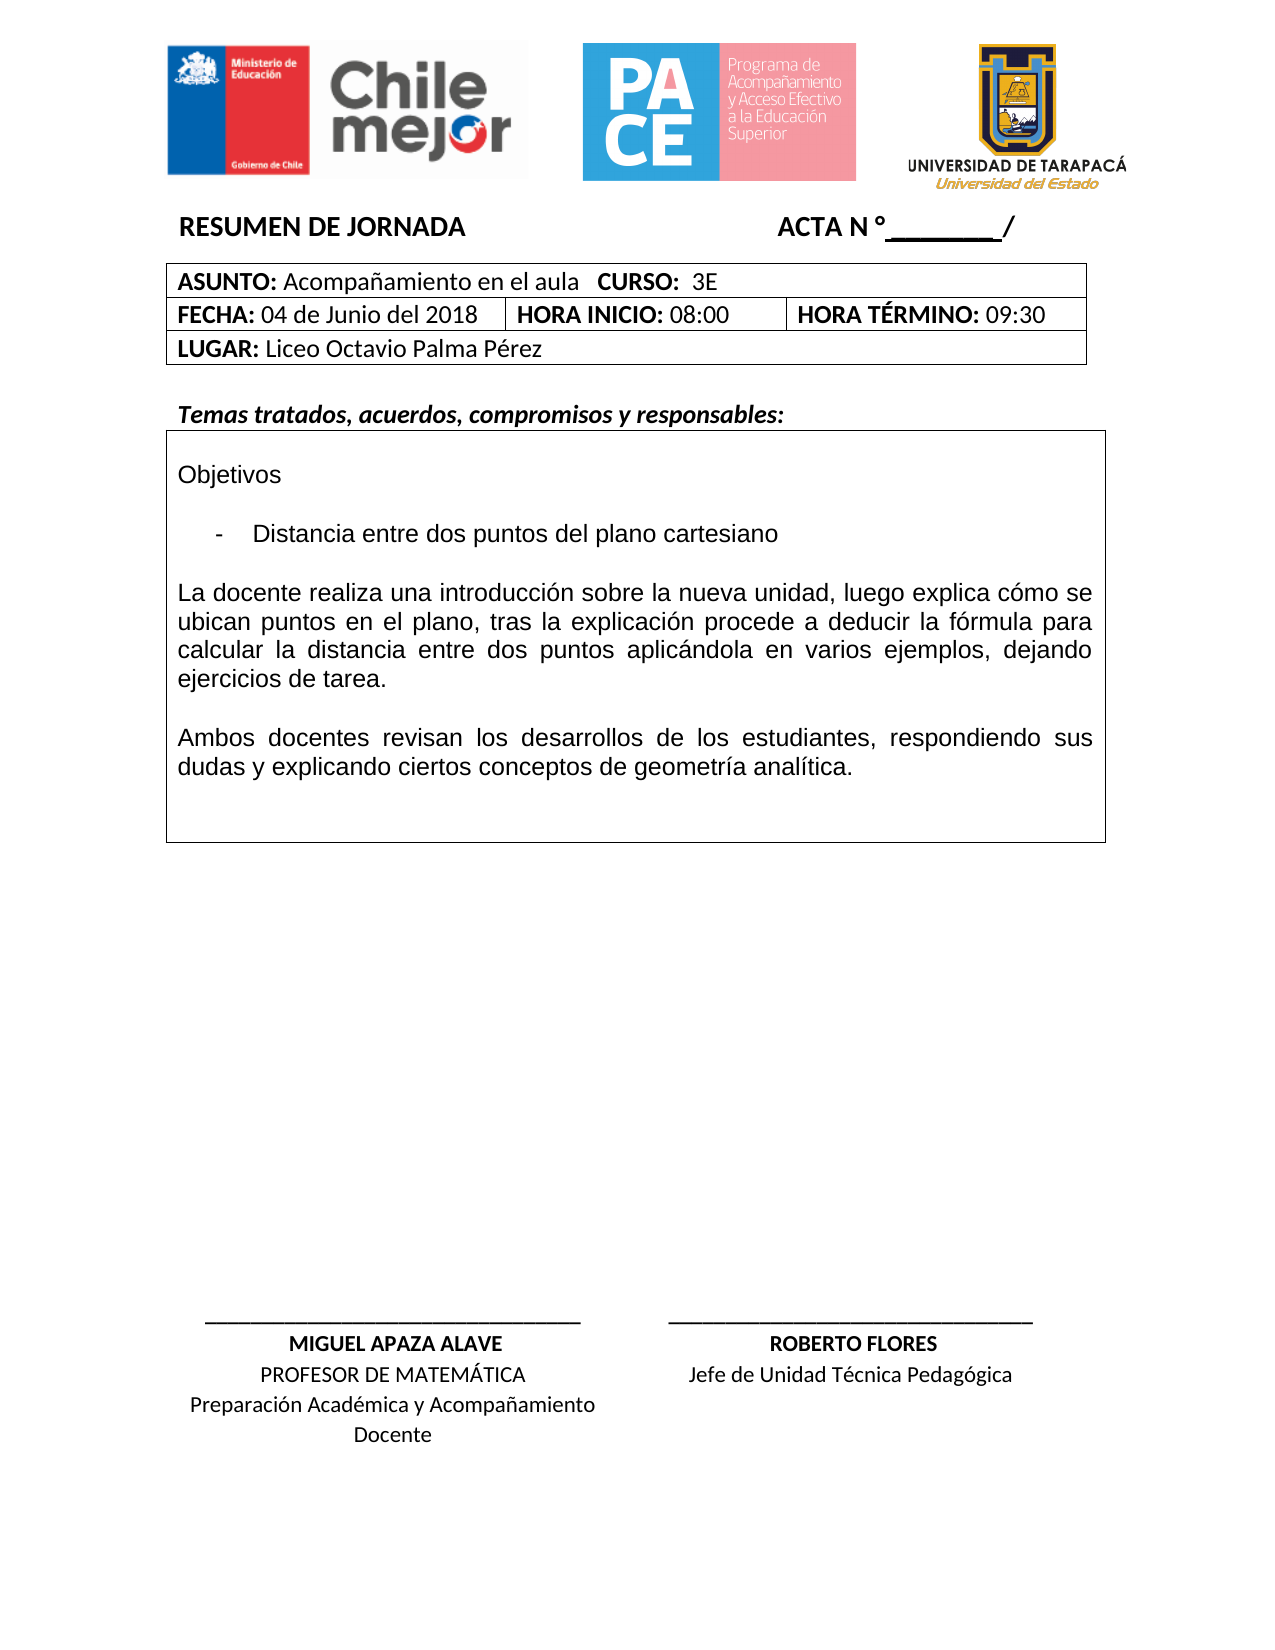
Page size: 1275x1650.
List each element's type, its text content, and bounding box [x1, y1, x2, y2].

picture [582, 43, 857, 181]
table_header Objetivos Distancia entre dos puntos del plano cartesiano La docente realiza una introducción sobre la nueva unidad, luego explica cómo se ubican puntos en el plano, tras la explicación procede a deducir la fórmula para calcular la distancia entre dos puntos aplicándola en varios ejemplos, dejando ejercicios de tarea. Ambos docentes revisan los desarrollos de los estudiantes, respondiendo sus dudas y explicando ciertos conceptos de geometría analítica. [167, 431, 1105, 842]
picture [164, 40, 529, 179]
table_cell FECHA: 04 de Junio del 2018 [167, 298, 505, 330]
table_header ASUNTO: Acompañamiento en el aula CURSO: 3E [167, 264, 1086, 297]
table_cell HORA INICIO: 08:00 [506, 298, 786, 330]
text Temas tratados, acuerdos, compromisos y responsables: [177, 398, 1098, 429]
picture [908, 44, 1127, 192]
text RESUMEN DE JORNADA ACTA N° _______ / [179, 208, 1098, 244]
table_cell LUGAR: Liceo Octavio Palma Pérez [167, 331, 1086, 364]
table_cell HORA TÉRMINO: 09:30 [787, 298, 1086, 330]
